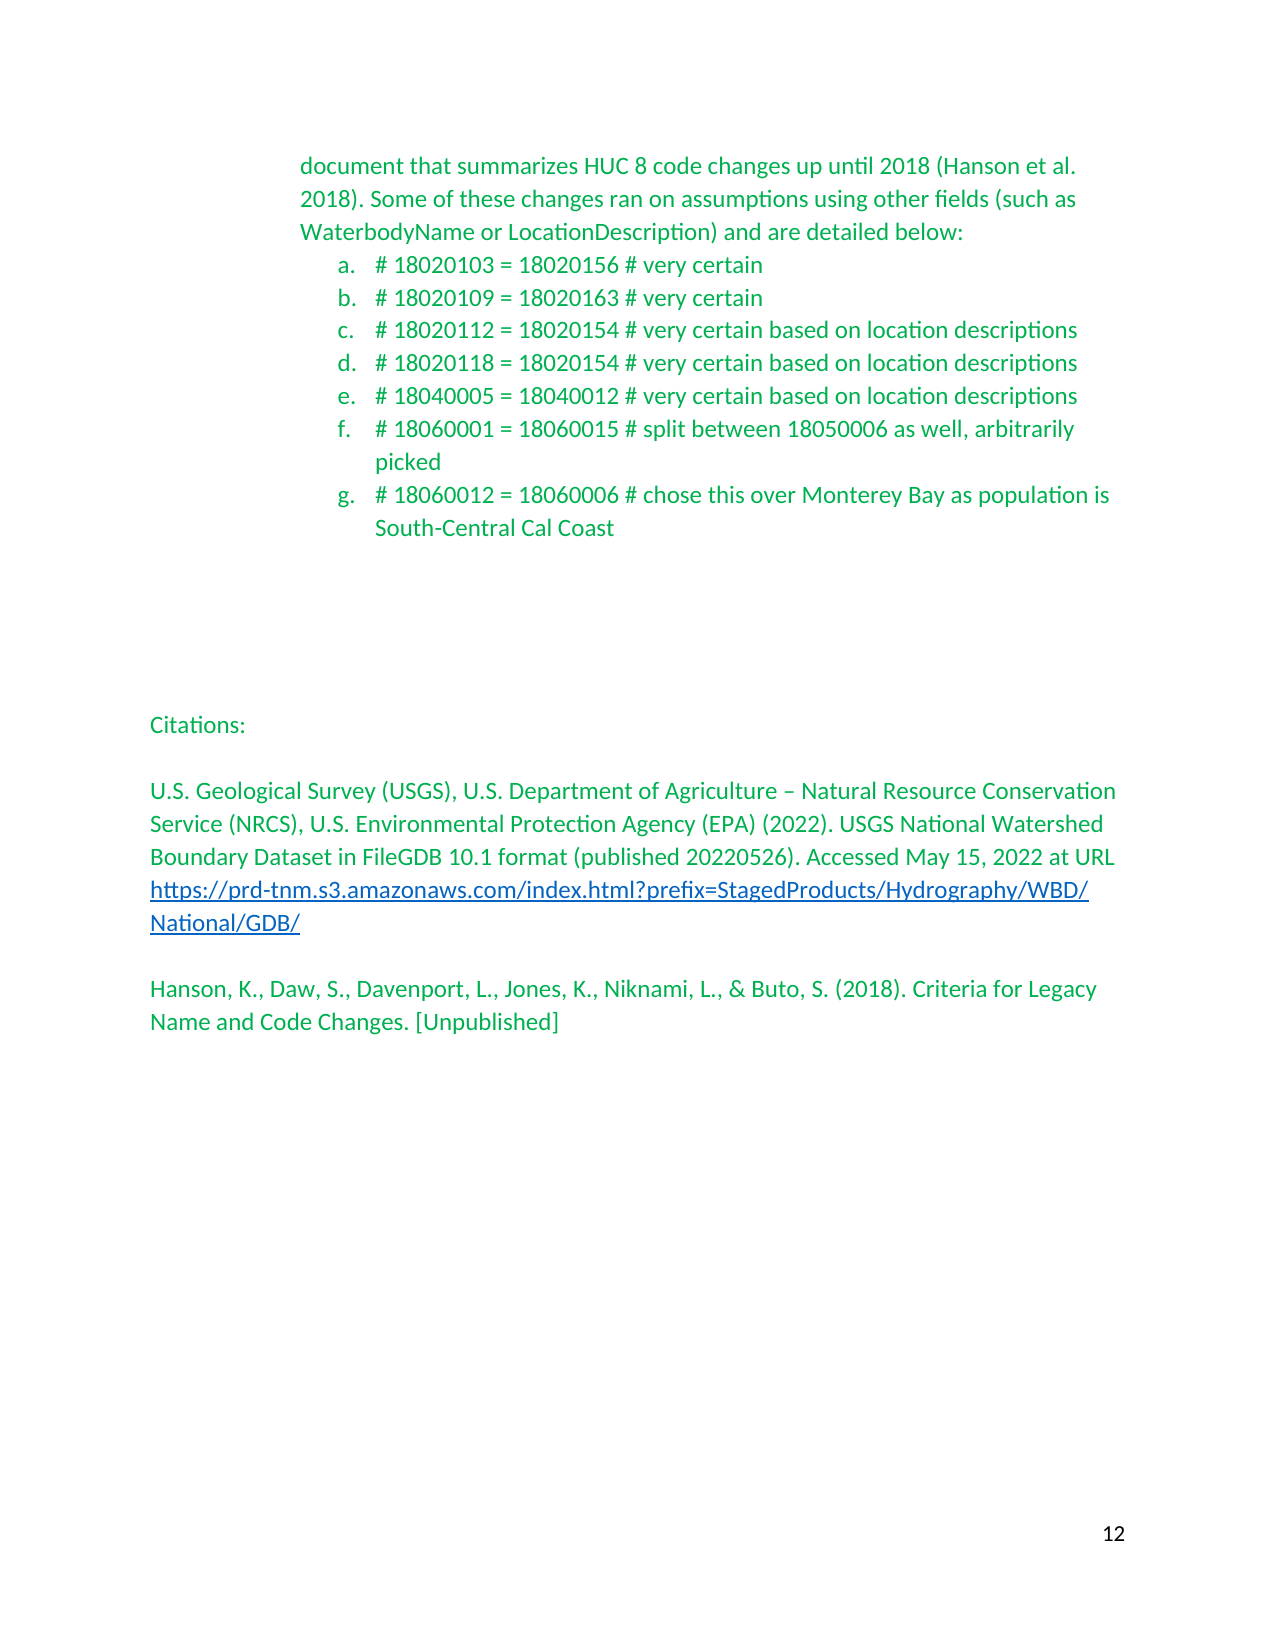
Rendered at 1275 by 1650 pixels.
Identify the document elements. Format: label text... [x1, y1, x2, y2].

list # 18020112 = 18020154 # very certain based on location descriptions [337, 314, 1125, 345]
list # 18020103 = 18020156 # very certain [337, 249, 1125, 279]
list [262, 150, 1125, 246]
list # 18060012 = 18060006 # chose this over Monterey Bay as population is South-Central Cal Coast [337, 479, 1125, 543]
list # 18020109 = 18020163 # very certain [337, 282, 1125, 312]
list # 18060001 = 18060015 # split between 18050006 as well, arbitrarily picked [337, 413, 1125, 477]
list # 18040005 = 18040012 # very certain based on location descriptions [337, 380, 1125, 411]
text Citations: [150, 709, 1125, 740]
text Hanson, K., Daw, S., Davenport, L., Jones, K., Niknami, L., & Buto, S. (2018). Criteria for Legacy Name and Code Changes. [Unpublished] [150, 973, 1125, 1036]
text U.S. Geological Survey (USGS), U.S. Department of Agriculture – Natural Resource Conservation Service (NRCS), U.S. Environmental Protection Agency (EPA) (2022). USGS National Watershed Boundary Dataset in FileGDB 10.1 format (published 20220526). Accessed May 15, 2022 at URL https://prd-tnm.s3.amazonaws.com/index.html?prefix=StagedProducts/Hydrography/WBD/National/GDB/ [150, 775, 1125, 938]
list # 18020118 = 18020154 # very certain based on location descriptions [337, 347, 1125, 378]
